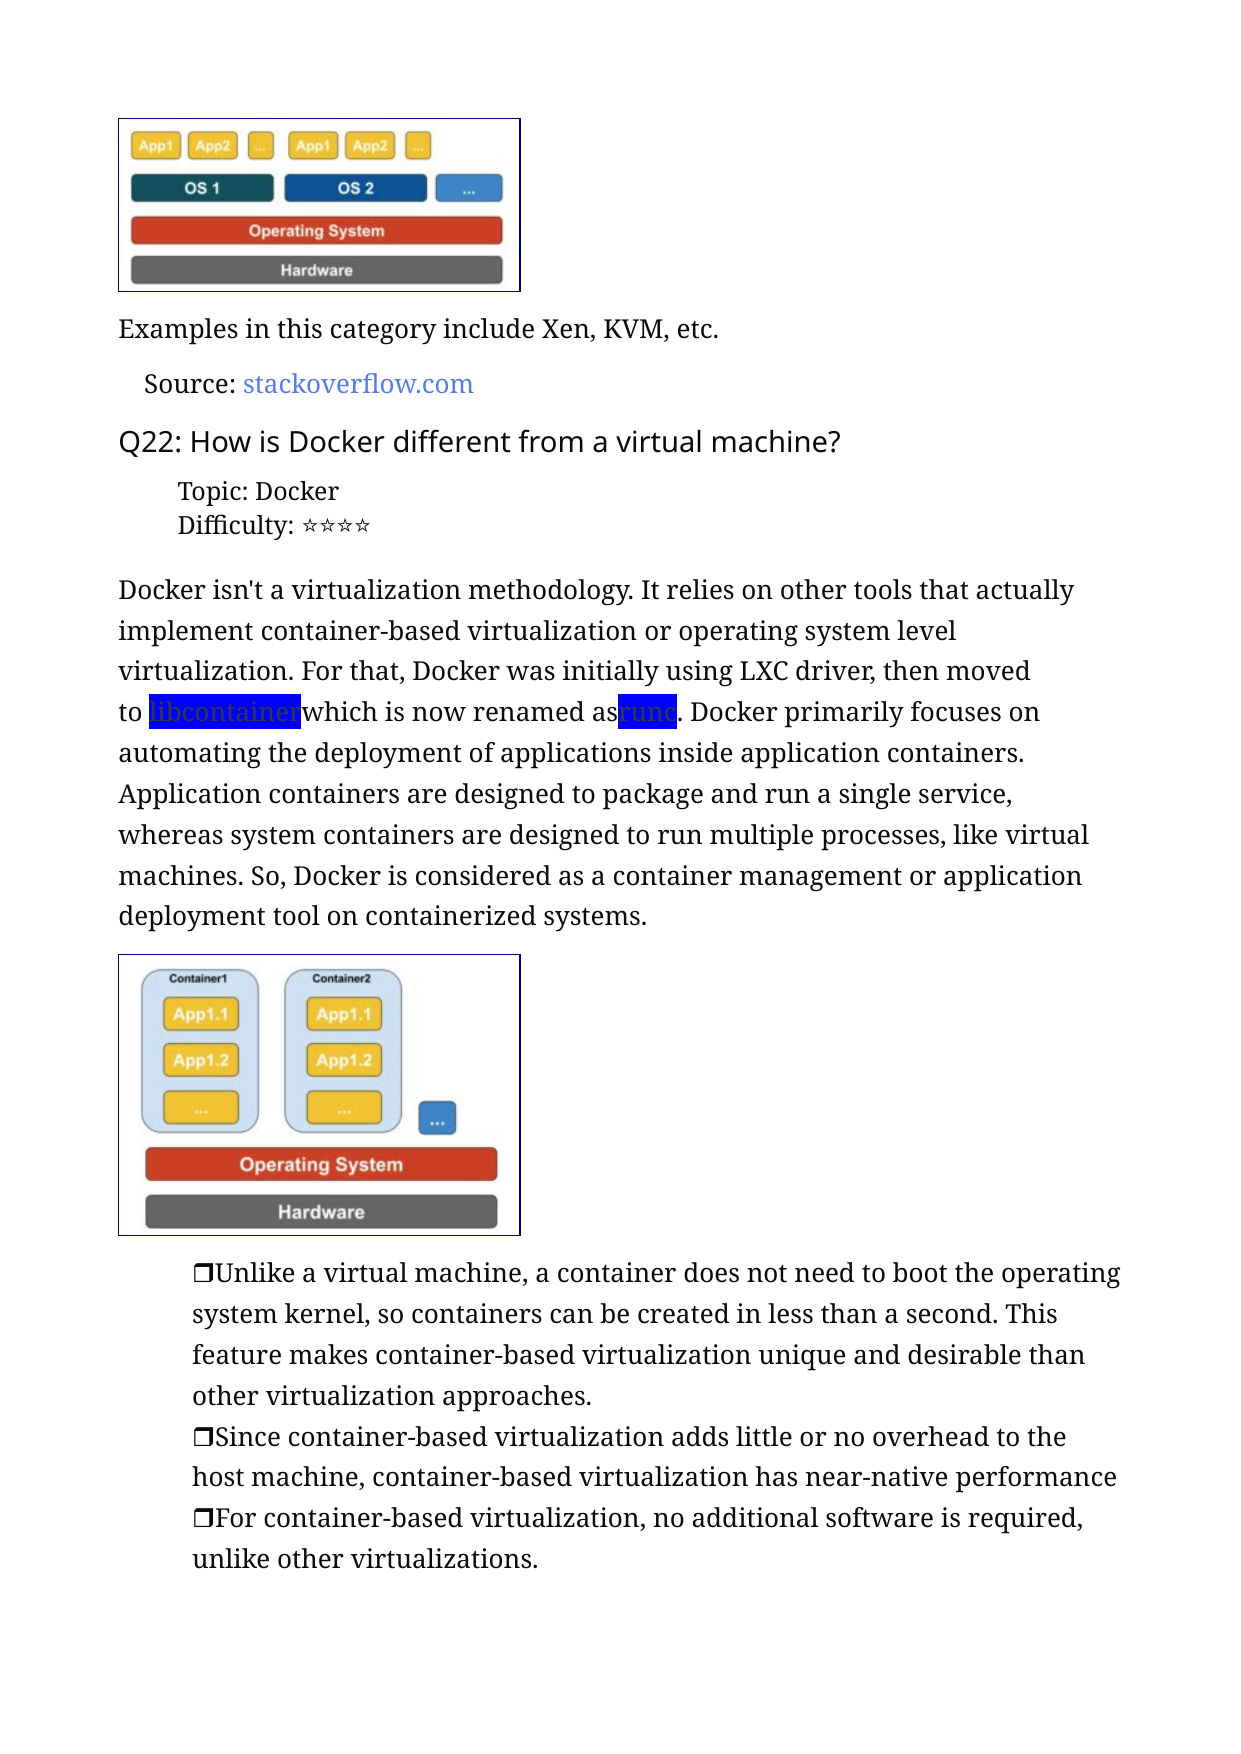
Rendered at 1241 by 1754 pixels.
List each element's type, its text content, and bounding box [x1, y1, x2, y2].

picture [119, 119, 519, 291]
text Examples in this category include Xen, KVM, etc. [118, 311, 1122, 346]
subtitle Q22: How is Docker different from a virtual machine? [118, 422, 1122, 461]
list Since container-based virtualization adds little or no overhead to the host machine, container-based virtualization has near-native performance [192, 1418, 1122, 1494]
text Topic: Docker Difficulty: ⭐⭐⭐⭐ [177, 474, 1063, 542]
picture [119, 955, 519, 1235]
list For container-based virtualization, no additional software is required, unlike other virtualizations. [192, 1500, 1122, 1576]
list Unlike a virtual machine, a container does not need to boot the operating system kernel, so containers can be created in less than a second. This feature makes container-based virtualization unique and desirable than other virtualization approaches. [192, 1255, 1122, 1413]
text Docker isn't a virtualization methodology. It relies on other tools that actually implement container-based virtualization or operating system level virtualization. For that, Docker was initially using LXC driver, then moved to libcontainerwhich is now renamed asrunc. Docker primarily focuses on automating the deployment of applications inside application containers. Application containers are designed to package and run a single service, whereas system containers are designed to run multiple processes, like virtual machines. So, Docker is considered as a container management or application deployment tool on containerized systems. [118, 571, 1122, 933]
text 🔗 Source: stackoverflow.com [118, 366, 1122, 402]
